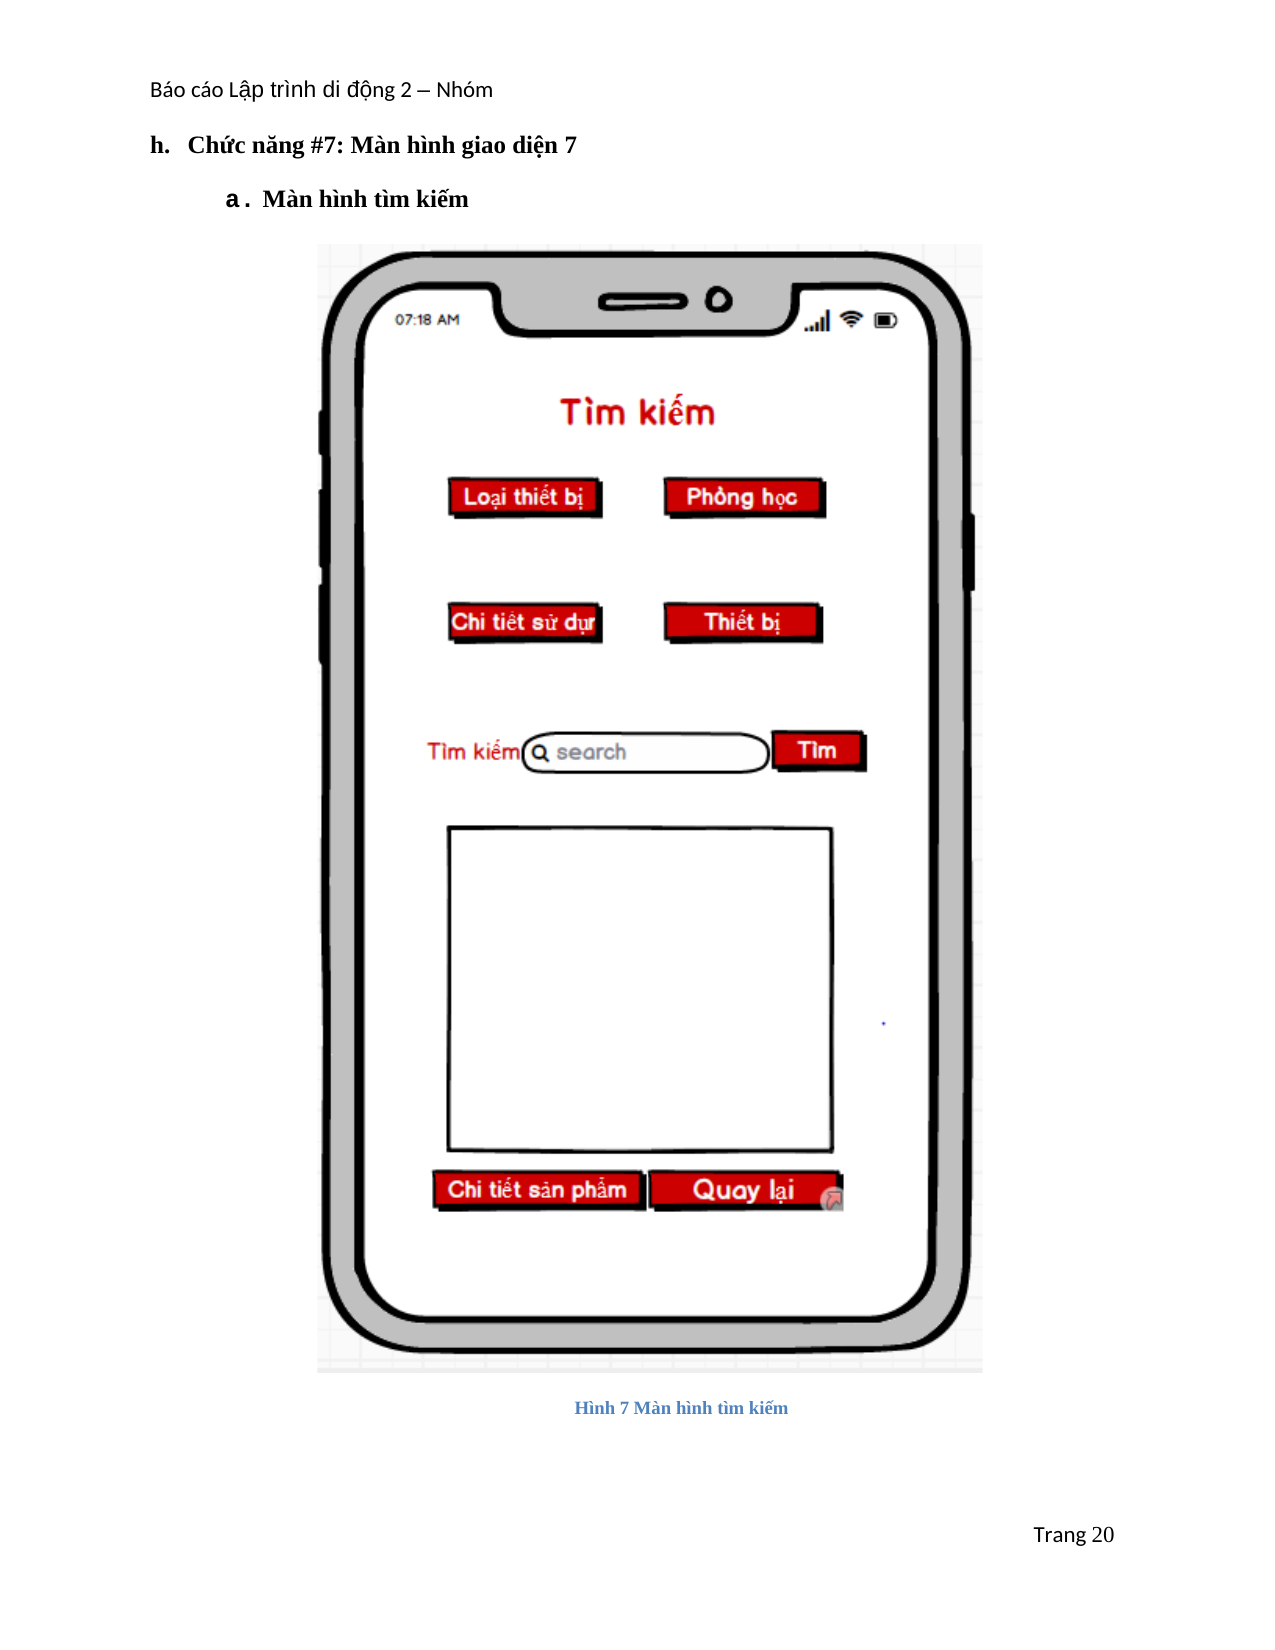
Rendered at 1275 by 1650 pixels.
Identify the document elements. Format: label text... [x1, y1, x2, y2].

text Hình 7 Màn hình tìm kiếm [312, 1397, 1051, 1419]
list Chức năng #7: Màn hình giao diện 7 [150, 130, 1173, 159]
list Màn hình tìm kiếm [225, 184, 1173, 215]
picture [317, 244, 983, 1373]
